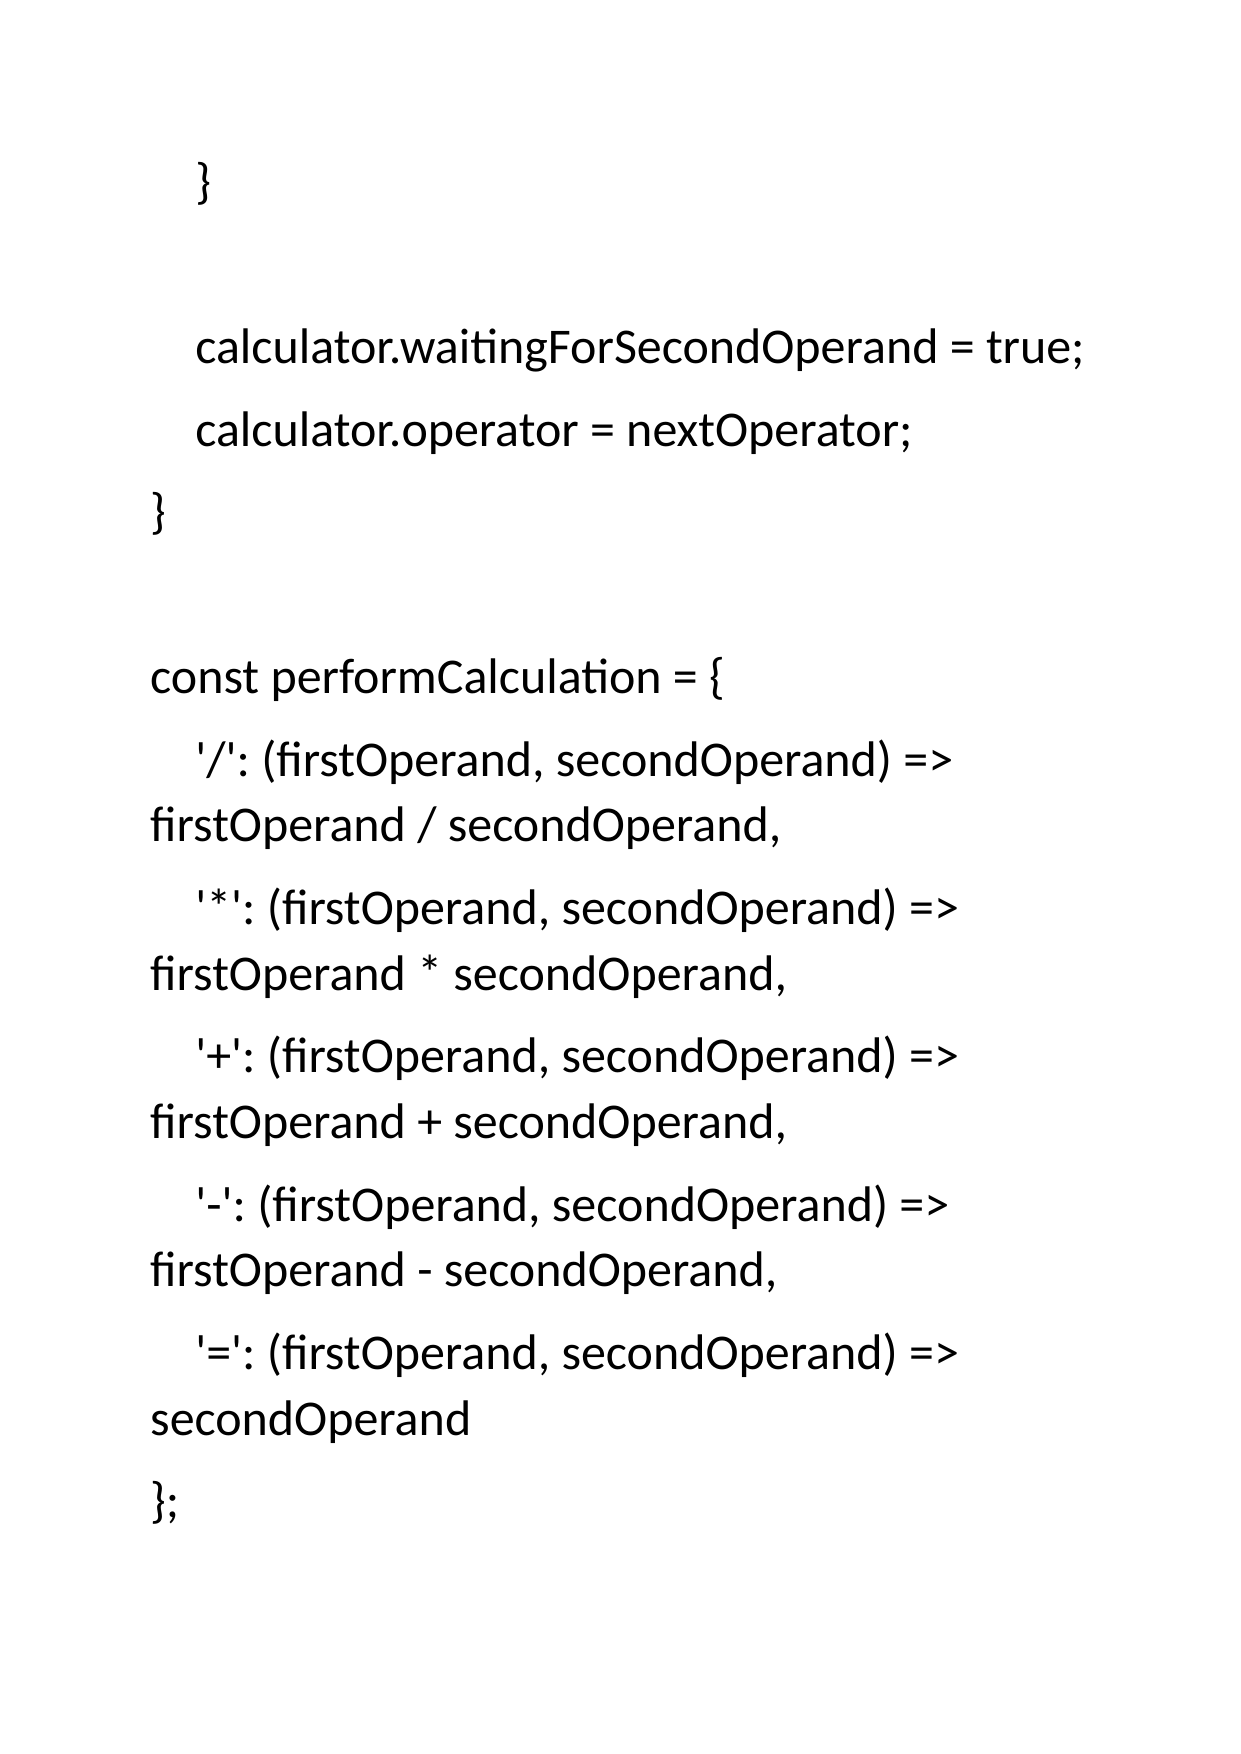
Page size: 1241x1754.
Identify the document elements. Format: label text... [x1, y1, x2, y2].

text '-': (firstOperand, secondOperand) => firstOperand - secondOperand, [150, 1172, 1090, 1299]
text '=': (firstOperand, secondOperand) => secondOperand [150, 1321, 1090, 1448]
text const performCalculation = { [150, 645, 1090, 706]
text '/': (firstOperand, secondOperand) => firstOperand / secondOperand, [150, 727, 1090, 854]
text } [150, 480, 1090, 541]
text } [150, 150, 1090, 211]
text }; [150, 1469, 1090, 1530]
text '+': (firstOperand, secondOperand) => firstOperand + secondOperand, [150, 1024, 1090, 1151]
text '*': (firstOperand, secondOperand) => firstOperand * secondOperand, [150, 876, 1090, 1003]
text calculator.operator = nextOperator; [150, 397, 1090, 458]
text calculator.waitingForSecondOperand = true; [150, 315, 1090, 376]
